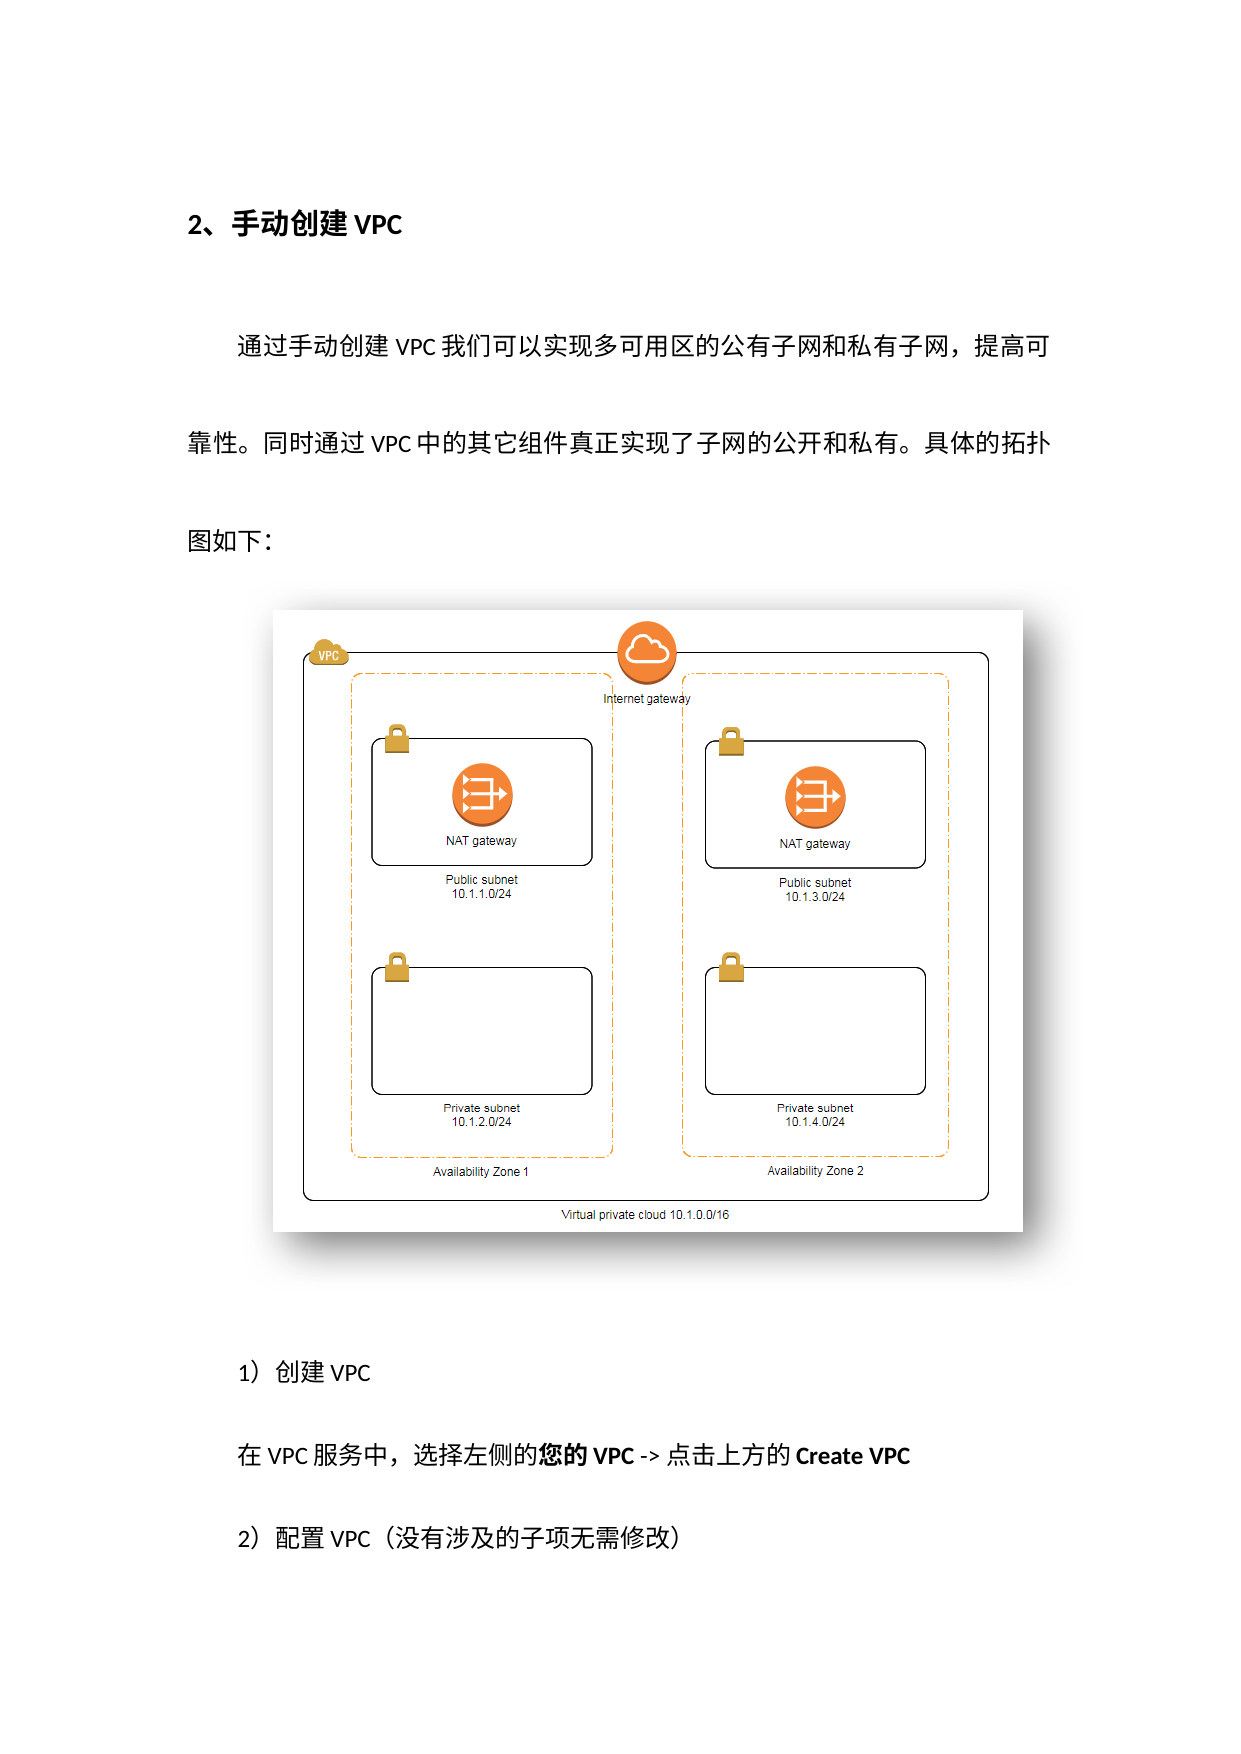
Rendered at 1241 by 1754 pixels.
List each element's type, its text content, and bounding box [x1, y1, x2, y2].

text 通过手动创建VPC我们可以实现多可用区的公有子网和私有子网，提高可靠性。同时通过VPC中的其它组件真正实现了子网的公开和私有。具体的拓扑图如下： [187, 312, 1053, 572]
list 配置VPC（没有涉及的子项无需修改） [187, 1504, 1053, 1569]
list 创建VPC [187, 753, 1053, 1403]
subtitle 2、手动创建VPC [187, 189, 1053, 254]
picture [273, 610, 1023, 1232]
list 在VPC服务中，选择左侧的您的VPC -> 点击上方的Create VPC [187, 1421, 1053, 1486]
